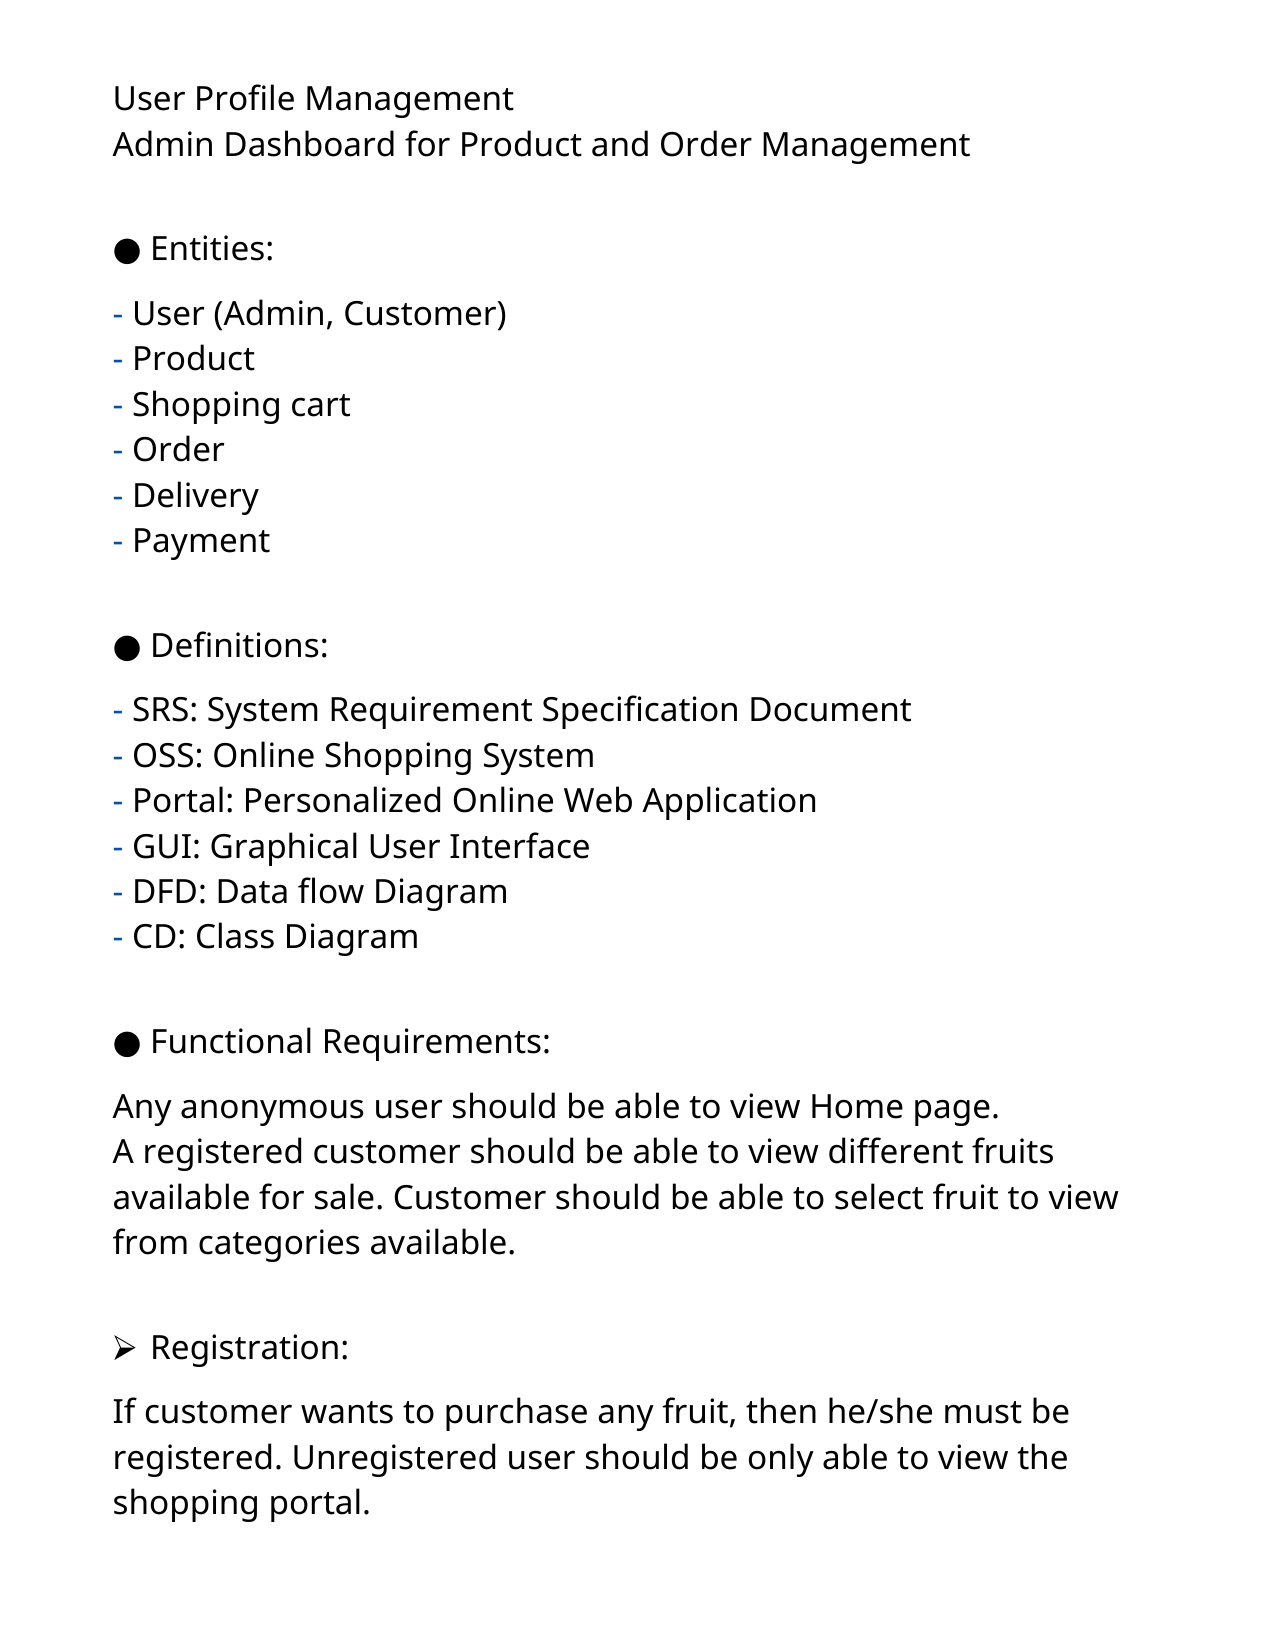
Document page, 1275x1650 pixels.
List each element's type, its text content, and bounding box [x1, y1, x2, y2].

list Functional Requirements: [112, 1004, 1200, 1072]
text - SRS: System Requirement Specification Document [112, 686, 1200, 732]
text Any anonymous user should be able to view Home page. [112, 1083, 1200, 1128]
text Admin Dashboard for Product and Order Management [112, 120, 1200, 166]
list Registration: [112, 1310, 1200, 1378]
list Entities: [112, 211, 1200, 279]
text - DFD: Data flow Diagram [112, 868, 1200, 913]
text - Shopping cart [112, 381, 1200, 426]
text A registered customer should be able to view different fruits available for sale. Customer should be able to select fruit to view from categories available. [112, 1128, 1200, 1264]
text - User (Admin, Customer) [112, 290, 1200, 335]
text - Portal: Personalized Online Web Application [112, 777, 1200, 822]
text - Payment [112, 517, 1200, 562]
text - CD: Class Diagram [112, 913, 1200, 959]
text - OSS: Online Shopping System [112, 732, 1200, 777]
text - Delivery [112, 471, 1200, 517]
text If customer wants to purchase any fruit, then he/she must be registered. Unregistered user should be only able to view the shopping portal. [112, 1388, 1200, 1524]
text - GUI: Graphical User Interface [112, 822, 1200, 868]
list Definitions: [112, 608, 1200, 676]
text - Product [112, 335, 1200, 381]
text - Order [112, 426, 1200, 471]
text User Profile Management [112, 75, 1200, 120]
